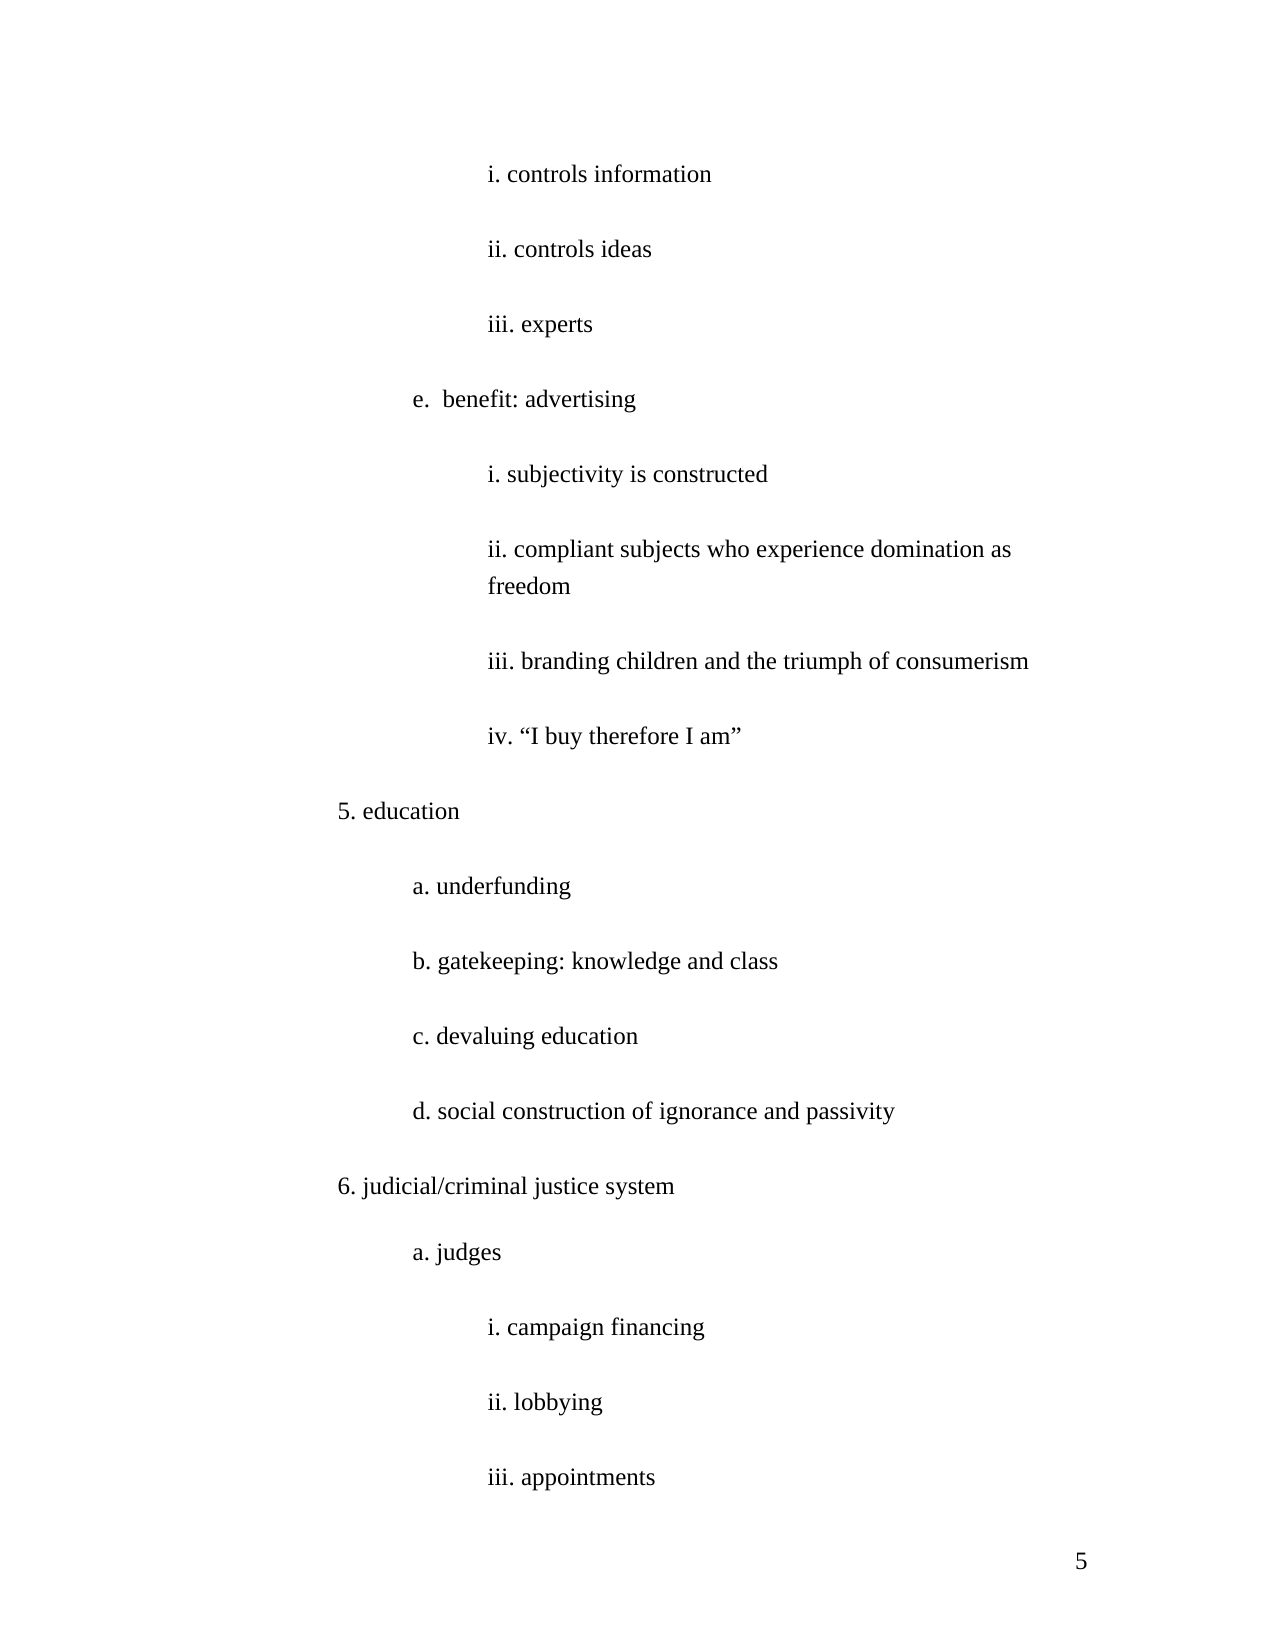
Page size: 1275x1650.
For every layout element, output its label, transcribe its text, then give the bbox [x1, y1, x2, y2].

text b. gatekeeping: knowledge and class [187, 937, 1087, 975]
text ii. controls ideas [187, 225, 1087, 262]
text a. judges [187, 1229, 1087, 1266]
text d. social construction of ignorance and passivity [187, 1087, 1087, 1125]
text i. campaign financing [187, 1304, 1087, 1341]
text i. controls information [187, 150, 1087, 187]
text 6. judicial/criminal justice system [187, 1162, 1087, 1200]
text iii. appointments [187, 1454, 1087, 1491]
text iii. branding children and the triumph of consumerism [487, 637, 1087, 675]
text ii. lobbying [187, 1379, 1087, 1416]
text a. underfunding [187, 862, 1087, 900]
text iii. experts [187, 300, 1087, 337]
text i. subjectivity is constructed [187, 450, 1087, 487]
text e. benefit: advertising [337, 375, 1087, 412]
text ii. compliant subjects who experience domination as freedom [487, 525, 1087, 600]
text iv. “I buy therefore I am” [187, 712, 1087, 750]
text 5. education [187, 787, 1087, 825]
text c. devaluing education [187, 1012, 1087, 1050]
